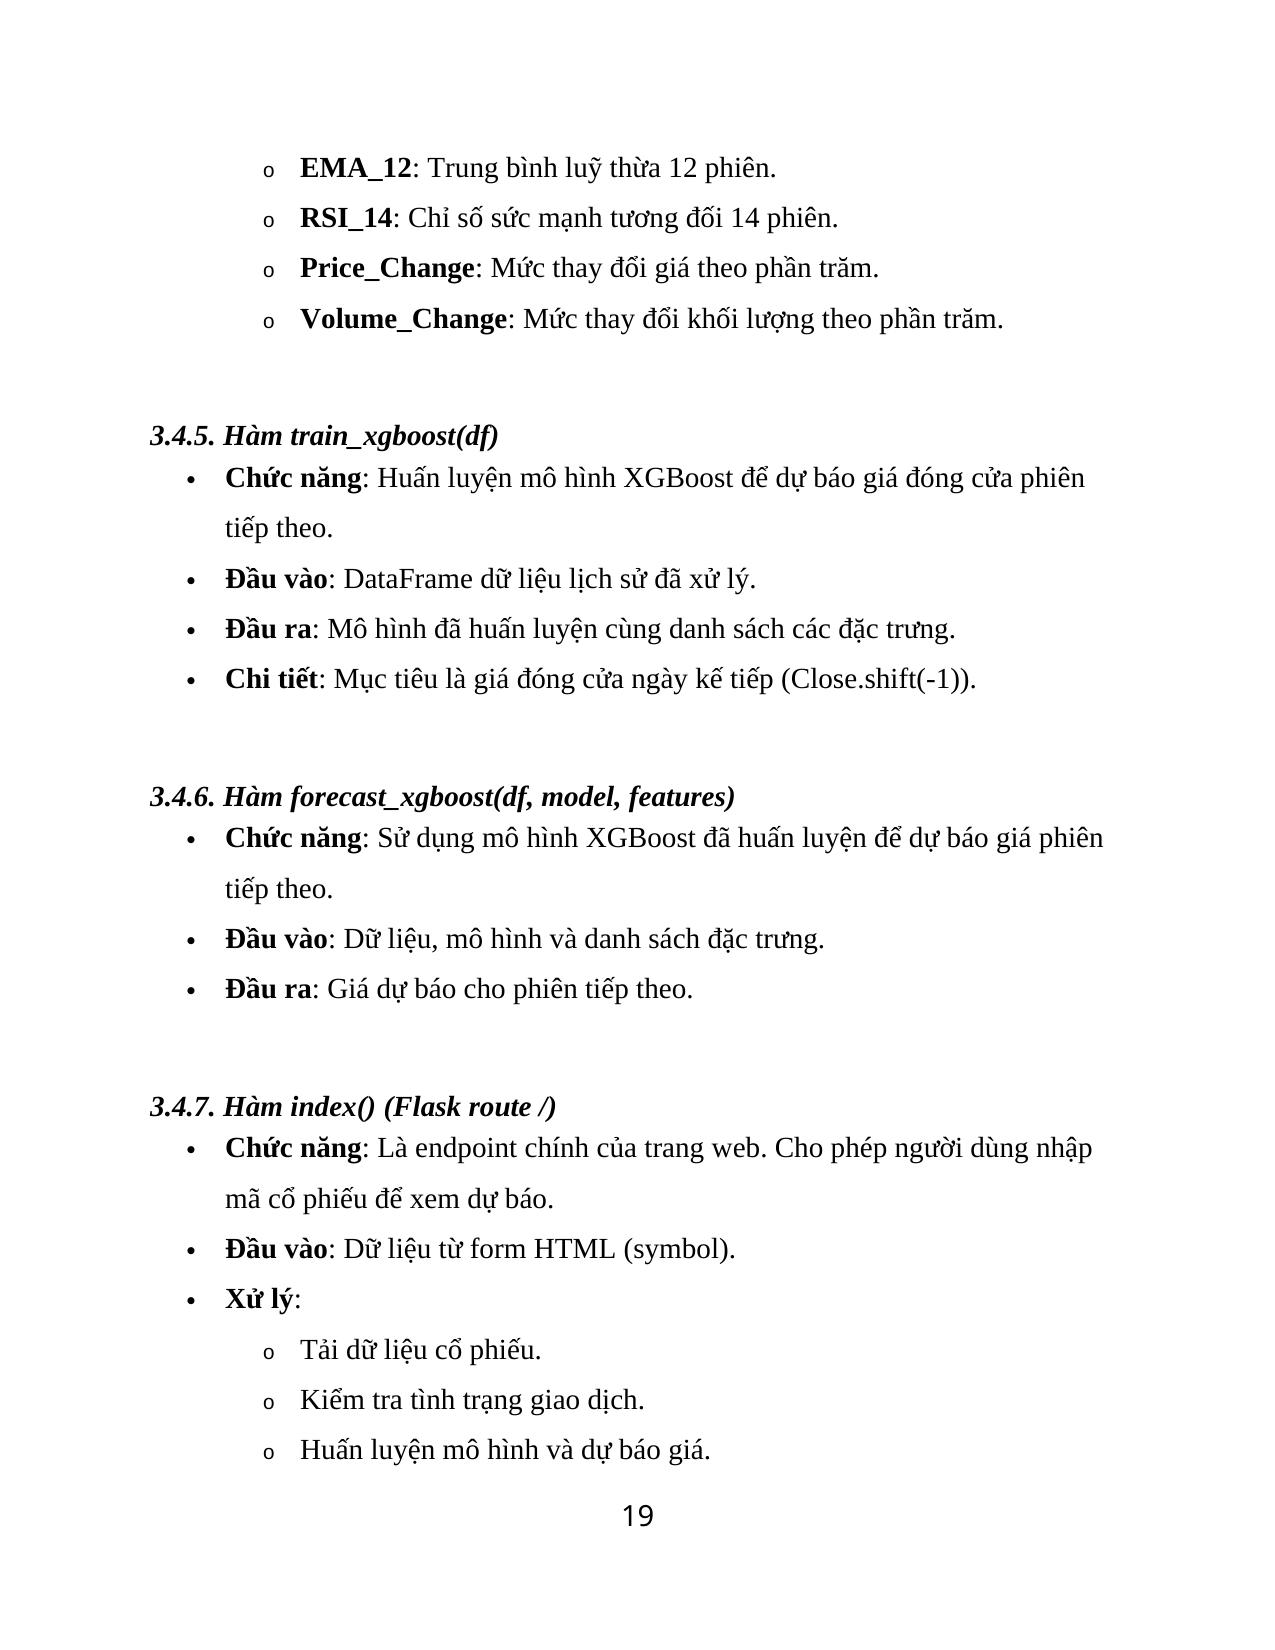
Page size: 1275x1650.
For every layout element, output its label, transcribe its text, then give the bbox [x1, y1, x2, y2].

list Tải dữ liệu cổ phiếu. [262, 1332, 1125, 1365]
list Đầu vào: DataFrame dữ liệu lịch sử đã xử lý. [187, 561, 1125, 594]
list Đầu ra: Giá dự báo cho phiên tiếp theo. [187, 971, 1125, 1005]
list Đầu ra: Mô hình đã huấn luyện cùng danh sách các đặc trưng. [187, 611, 1125, 644]
list EMA_12: Trung bình luỹ thừa 12 phiên. [262, 150, 1125, 183]
list Đầu vào: Dữ liệu, mô hình và danh sách đặc trưng. [187, 921, 1125, 955]
list Huấn luyện mô hình và dự báo giá. [262, 1432, 1125, 1466]
subtitle 3.4.6. Hàm forecast_xgboost(df, model, features) [150, 779, 1125, 812]
list Price_Change: Mức thay đổi giá theo phần trăm. [262, 251, 1125, 284]
subtitle 3.4.7. Hàm index() (Flask route /) [150, 1089, 1125, 1122]
subtitle 3.4.5. Hàm train_xgboost(df) [150, 418, 1125, 452]
list Kiểm tra tình trạng giao dịch. [262, 1382, 1125, 1416]
list Chi tiết: Mục tiêu là giá đóng cửa ngày kế tiếp (Close.shift(-1)). [187, 661, 1125, 695]
list Chức năng: Huấn luyện mô hình XGBoost để dự báo giá đóng cửa phiên tiếp theo. [187, 460, 1125, 544]
list Đầu vào: Dữ liệu từ form HTML (symbol). [187, 1231, 1125, 1265]
list Chức năng: Là endpoint chính của trang web. Cho phép người dùng nhập mã cổ phiếu để xem dự báo. [187, 1131, 1125, 1214]
list Chức năng: Sử dụng mô hình XGBoost đã huấn luyện để dự báo giá phiên tiếp theo. [187, 821, 1125, 904]
list RSI_14: Chỉ số sức mạnh tương đối 14 phiên. [262, 200, 1125, 234]
list Xử lý: [187, 1282, 1125, 1315]
list Volume_Change: Mức thay đổi khối lượng theo phần trăm. [262, 301, 1125, 334]
